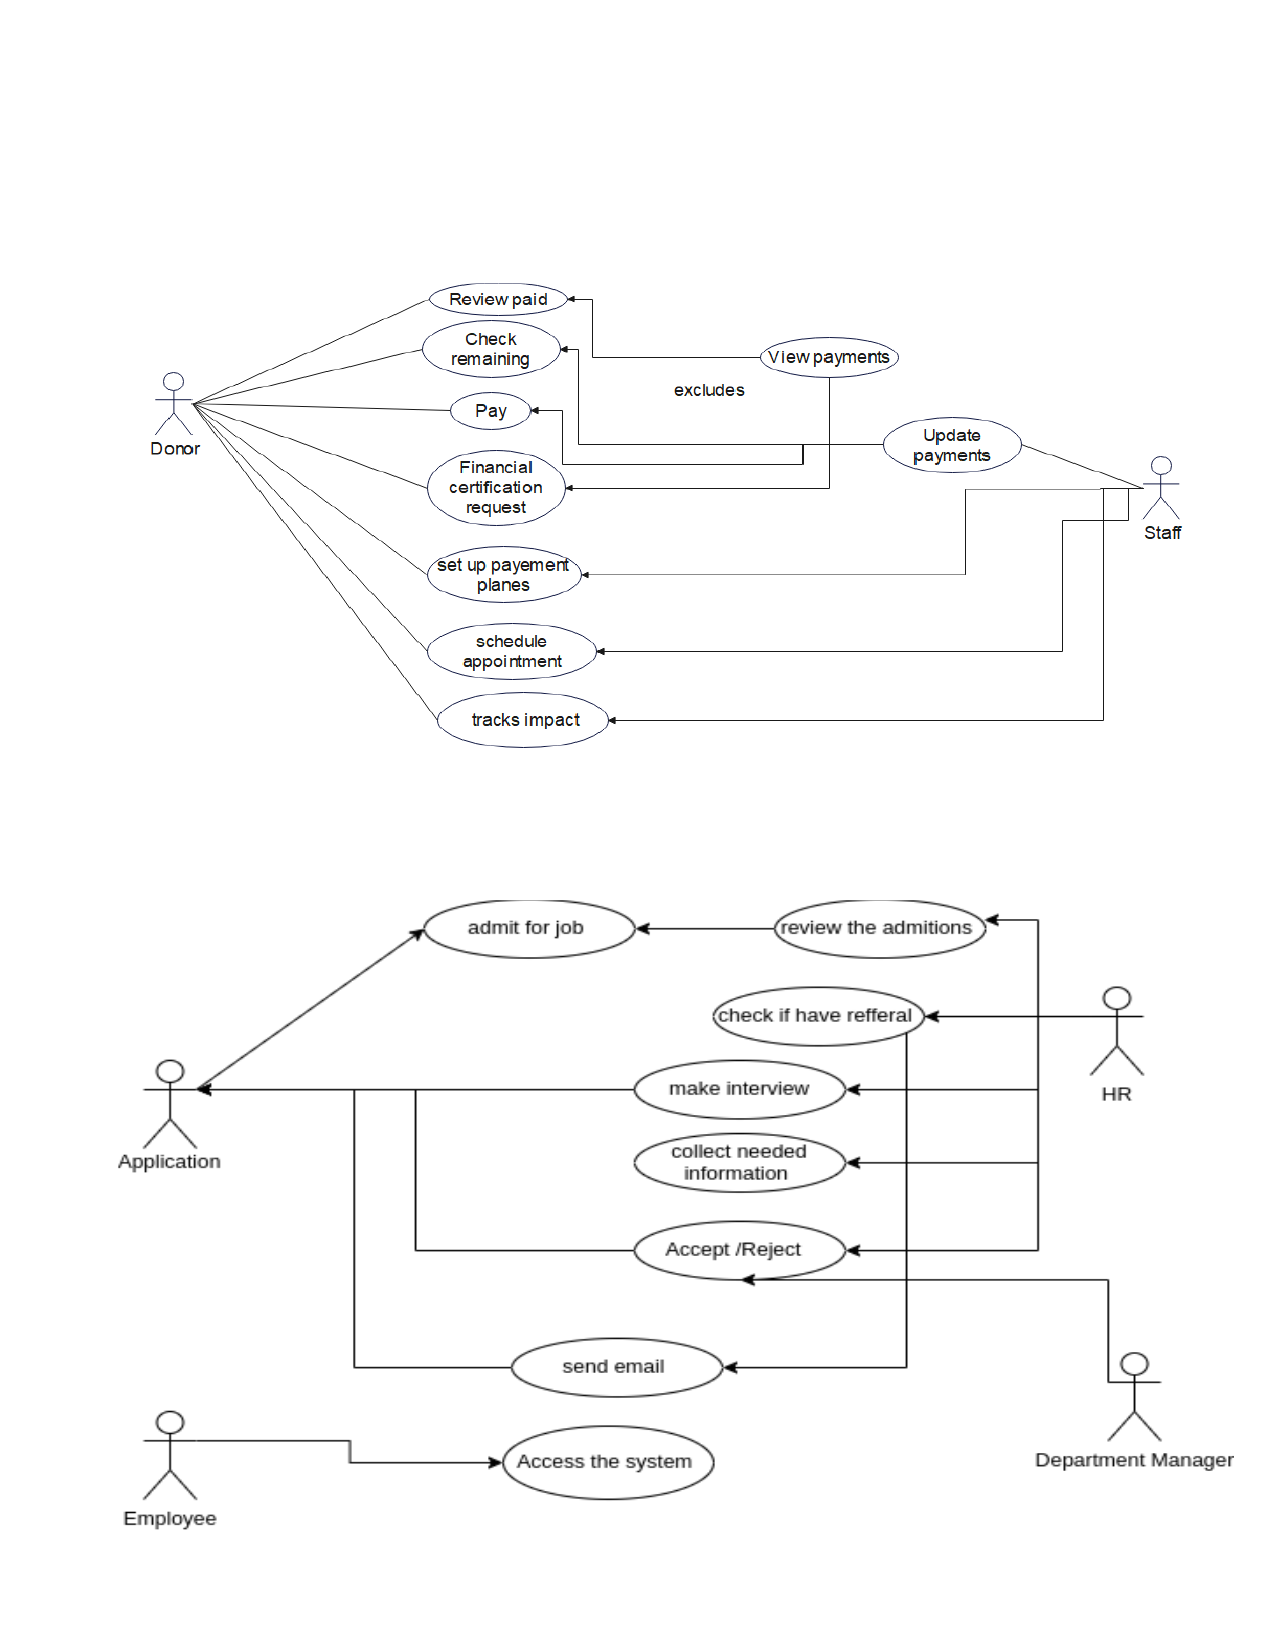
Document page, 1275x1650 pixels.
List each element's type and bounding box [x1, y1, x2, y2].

picture [117, 900, 1234, 1531]
picture [147, 147, 1233, 814]
